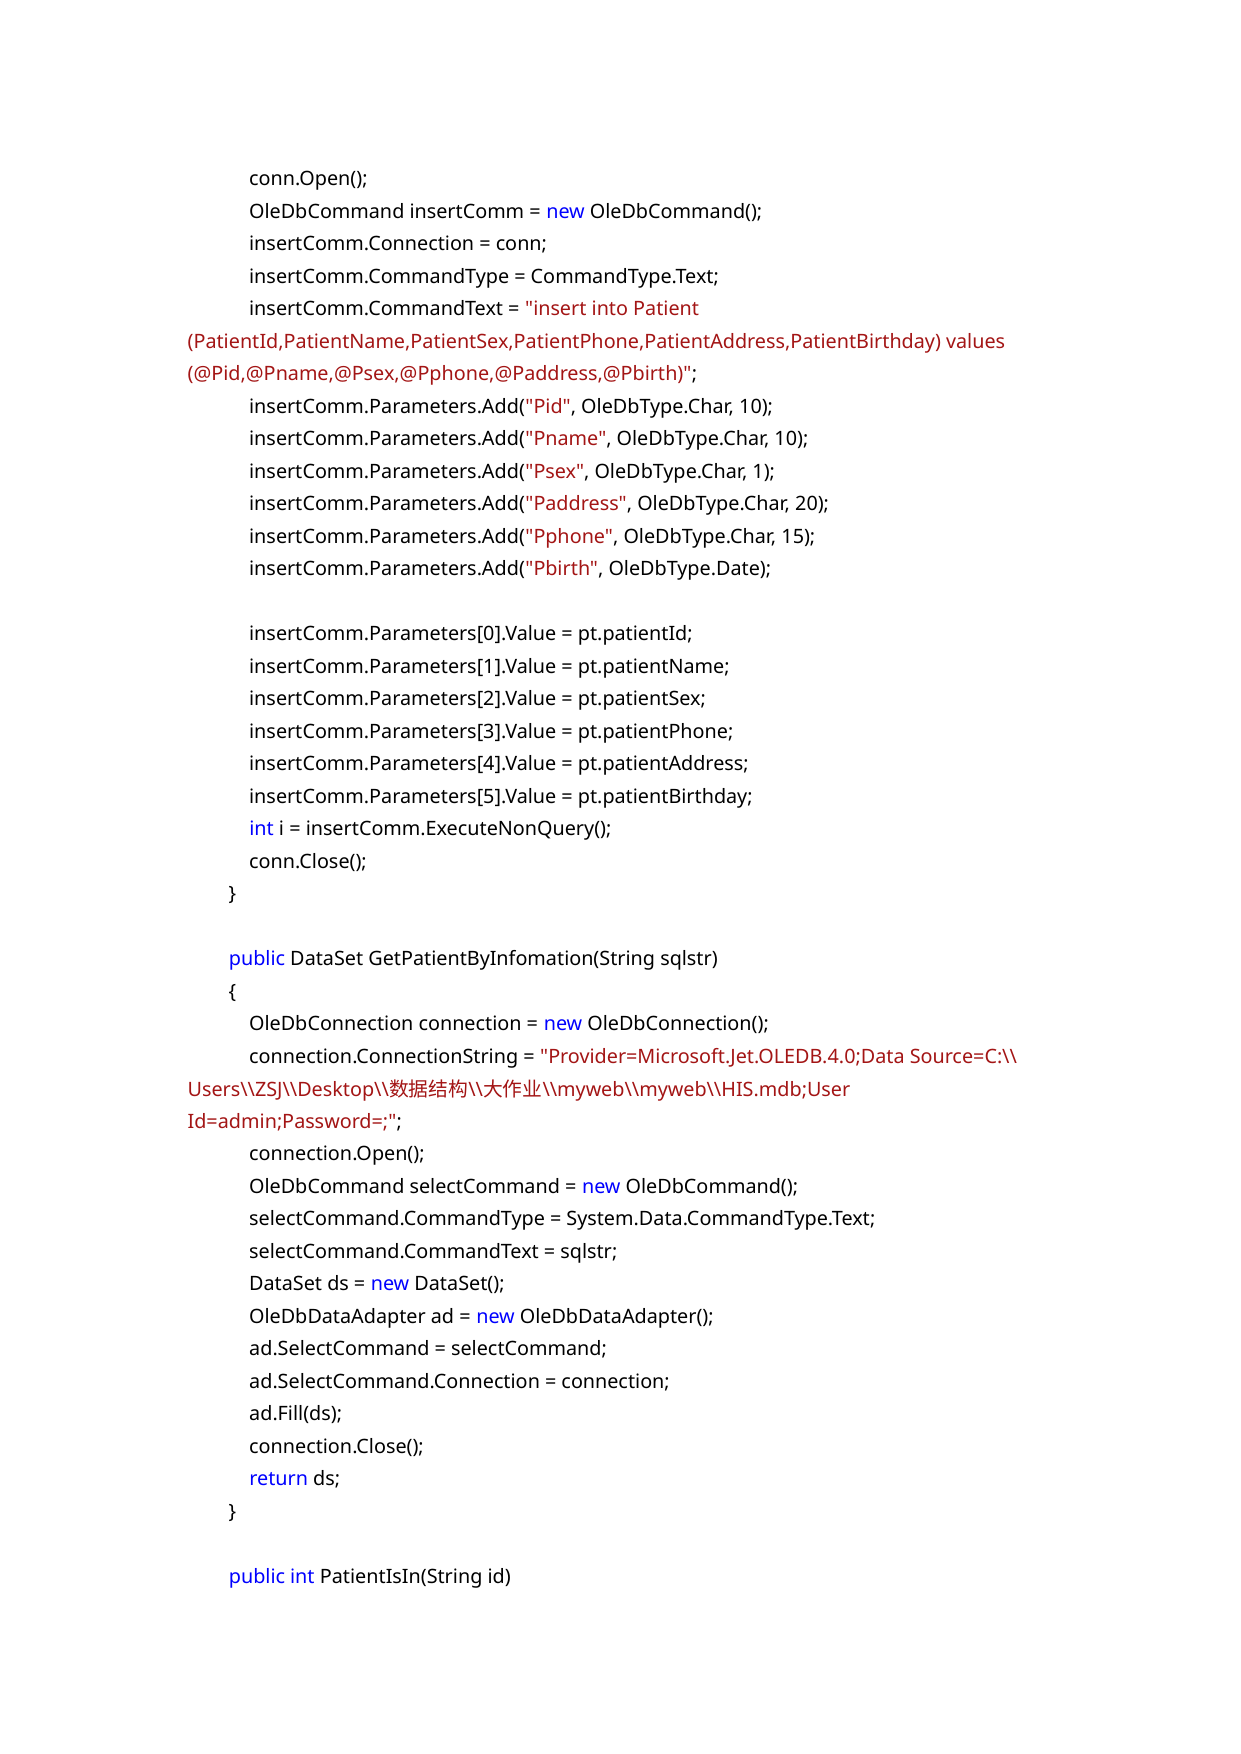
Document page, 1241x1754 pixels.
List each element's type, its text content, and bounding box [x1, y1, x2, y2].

text insertComm.Parameters.Add("Pid", OleDbType.Char, 10); [187, 389, 1053, 422]
text conn.Open(); [187, 162, 1053, 194]
text { [187, 974, 1053, 1007]
text } [187, 1494, 1053, 1527]
text insertComm.Parameters.Add("Pbirth", OleDbType.Date); [187, 552, 1053, 584]
text insertComm.Parameters.Add("Pphone", OleDbType.Char, 15); [187, 519, 1053, 552]
text } [187, 877, 1053, 909]
text insertComm.Parameters[5].Value = pt.patientBirthday; [187, 779, 1053, 812]
text OleDbCommand selectCommand = new OleDbCommand(); [187, 1169, 1053, 1202]
text connection.Close(); [187, 1429, 1053, 1462]
text ad.Fill(ds); [187, 1397, 1053, 1429]
text insertComm.CommandType = CommandType.Text; [187, 259, 1053, 292]
text insertComm.Parameters[0].Value = pt.patientId; [187, 617, 1053, 649]
text public int PatientIsIn(String id) [187, 1559, 1053, 1592]
text insertComm.Parameters[1].Value = pt.patientName; [187, 649, 1053, 682]
text OleDbCommand insertComm = new OleDbCommand(); [187, 194, 1053, 227]
text OleDbConnection connection = new OleDbConnection(); [187, 1007, 1053, 1039]
text connection.Open(); [187, 1137, 1053, 1169]
text ad.SelectCommand.Connection = connection; [187, 1364, 1053, 1397]
text return ds; [187, 1462, 1053, 1494]
text insertComm.Parameters.Add("Pname", OleDbType.Char, 10); [187, 422, 1053, 454]
text insertComm.Connection = conn; [187, 227, 1053, 259]
text connection.ConnectionString = "Provider=Microsoft.Jet.OLEDB.4.0;Data Source=C:\\Users\\ZSJ\\Desktop\\数据结构\\大作业\\myweb\\myweb\\HIS.mdb;User Id=admin;Password=;"; [187, 1039, 1053, 1137]
text public DataSet GetPatientByInfomation(String sqlstr) [187, 942, 1053, 974]
text selectCommand.CommandType = System.Data.CommandType.Text; [187, 1202, 1053, 1234]
text insertComm.Parameters[4].Value = pt.patientAddress; [187, 747, 1053, 779]
text ad.SelectCommand = selectCommand; [187, 1332, 1053, 1364]
text selectCommand.CommandText = sqlstr; [187, 1234, 1053, 1267]
text DataSet ds = new DataSet(); [187, 1267, 1053, 1299]
text insertComm.Parameters.Add("Paddress", OleDbType.Char, 20); [187, 487, 1053, 519]
text insertComm.Parameters[2].Value = pt.patientSex; [187, 682, 1053, 714]
text insertComm.CommandText = "insert into Patient (PatientId,PatientName,PatientSex,PatientPhone,PatientAddress,PatientBirthday) values (@Pid,@Pname,@Psex,@Pphone,@Paddress,@Pbirth)"; [187, 292, 1053, 389]
text insertComm.Parameters[3].Value = pt.patientPhone; [187, 714, 1053, 747]
text insertComm.Parameters.Add("Psex", OleDbType.Char, 1); [187, 454, 1053, 487]
text int i = insertComm.ExecuteNonQuery(); [187, 812, 1053, 844]
text conn.Close(); [187, 844, 1053, 877]
text OleDbDataAdapter ad = new OleDbDataAdapter(); [187, 1299, 1053, 1332]
